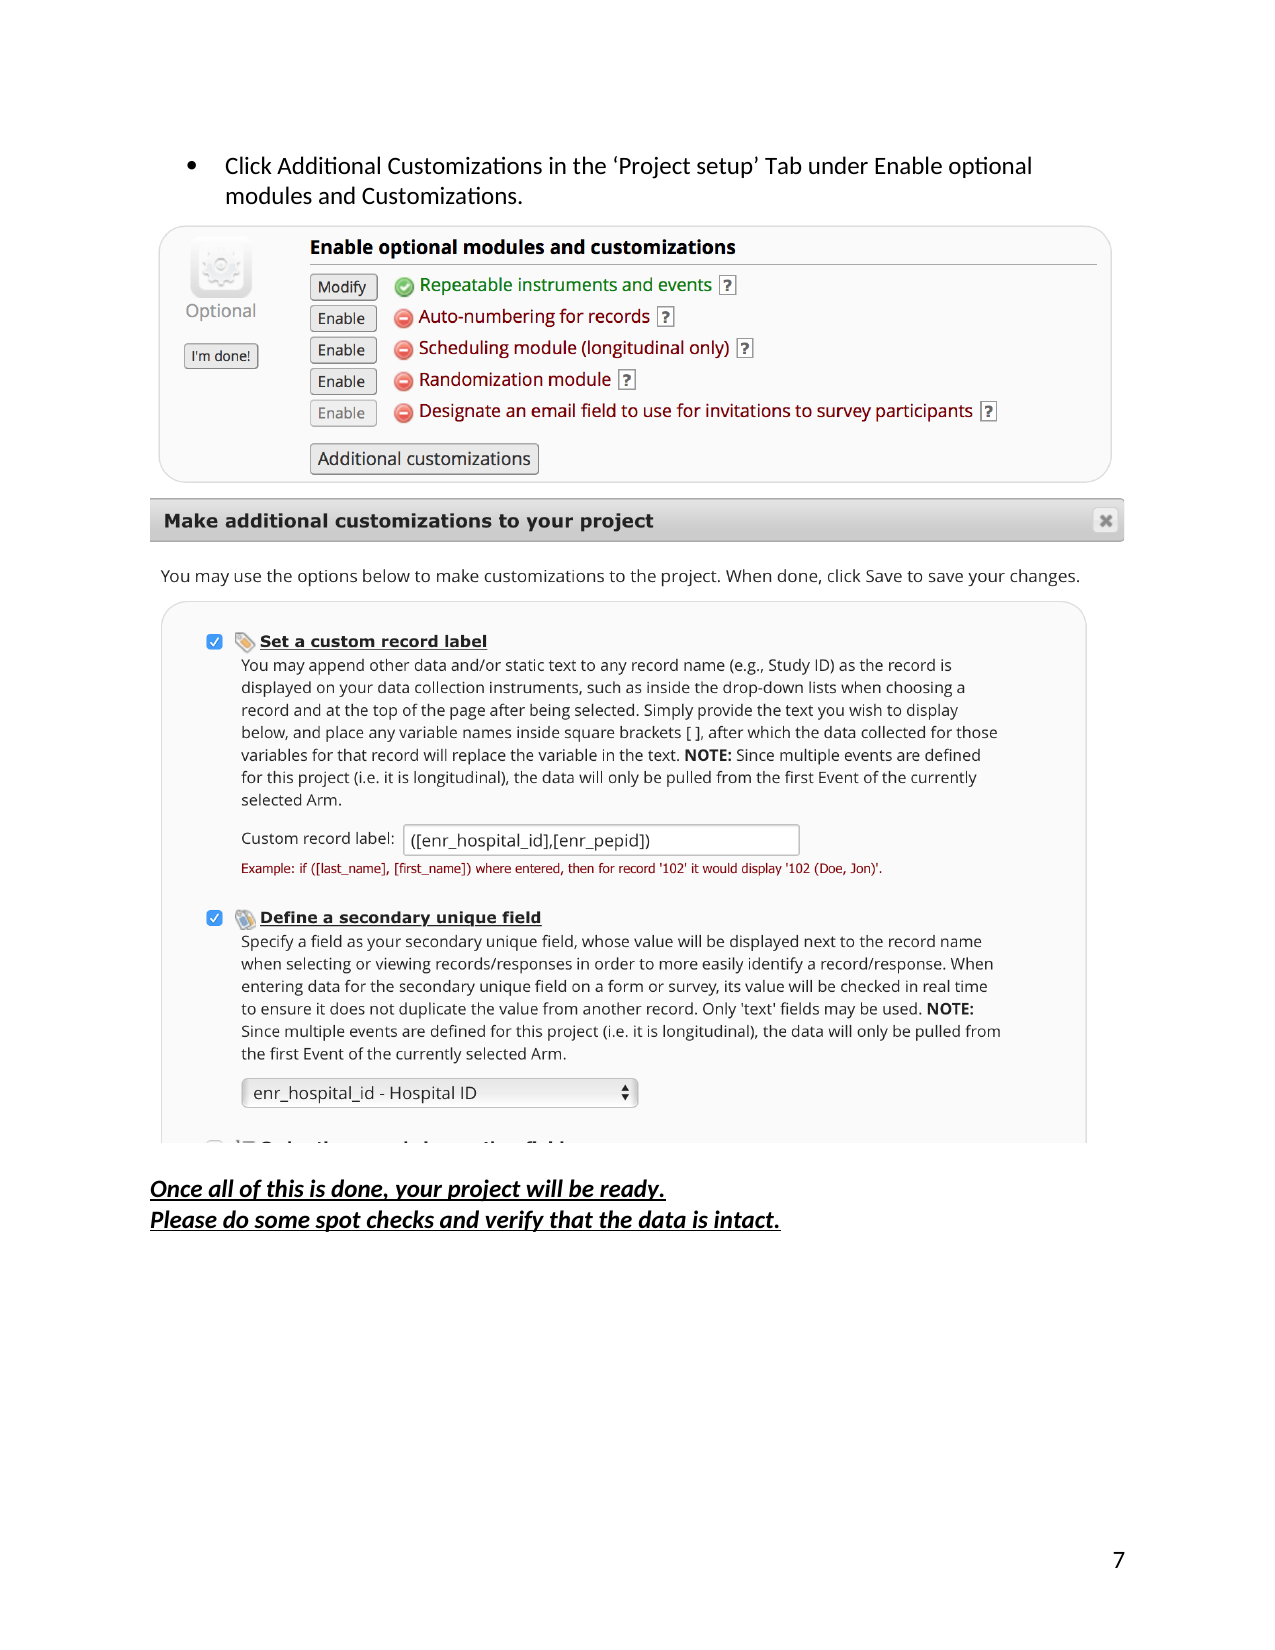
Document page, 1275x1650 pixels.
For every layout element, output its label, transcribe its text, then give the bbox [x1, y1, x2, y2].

text Once all of this is done, your project will be ready. [150, 1173, 1125, 1204]
list Click Additional Customizations in the ‘Project setup’ Tab under Enable optional modules and Customizations. [187, 150, 1125, 211]
picture [150, 211, 1125, 1143]
text Please do some spot checks and verify that the data is intact. [150, 1204, 1125, 1234]
